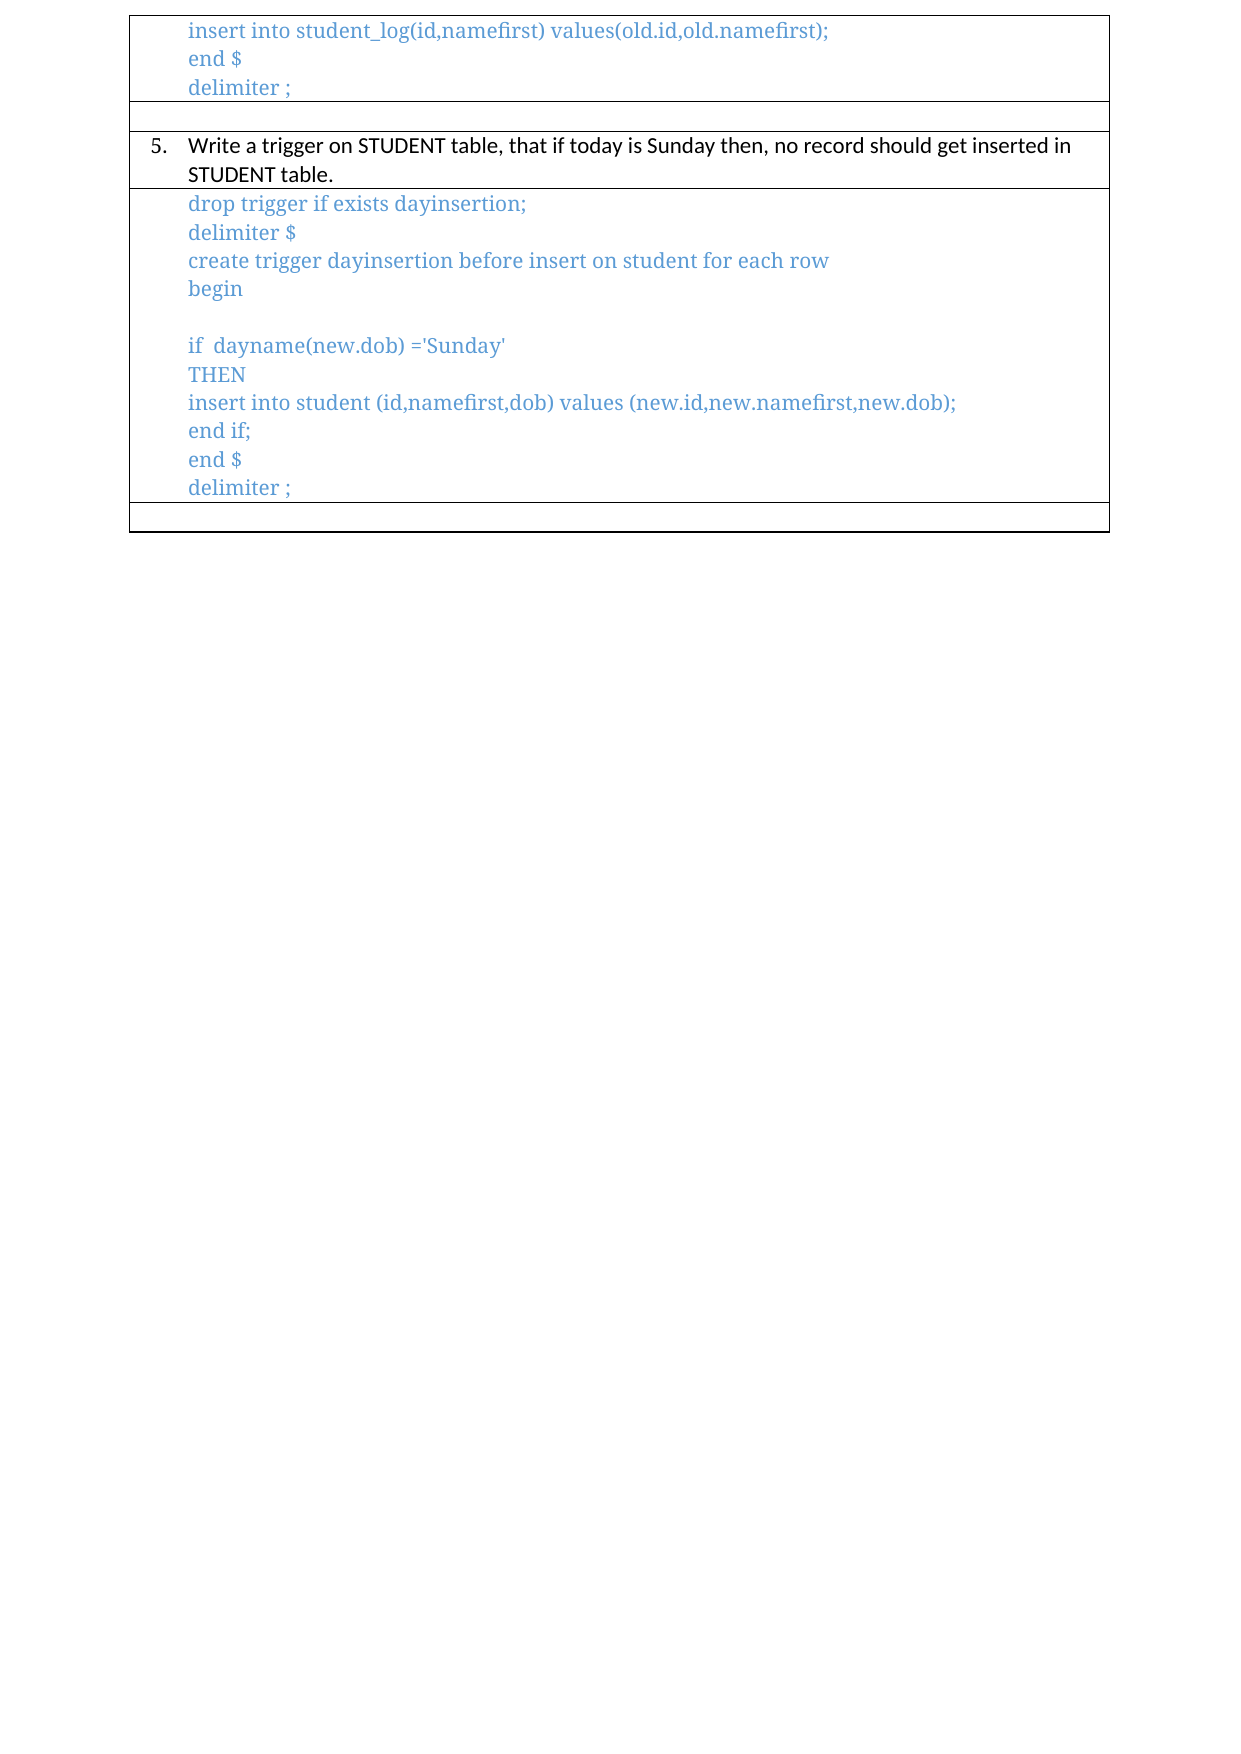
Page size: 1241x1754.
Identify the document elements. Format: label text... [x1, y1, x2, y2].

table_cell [130, 16, 1109, 101]
table_cell [130, 503, 1109, 531]
table_cell [130, 102, 1109, 131]
table_cell Write a trigger on STUDENT table, that if today is Sunday then, no record should get inserted in STUDENT table. [130, 132, 1109, 188]
table_cell drop trigger if exists dayinsertion; delimiter $ create trigger dayinsertion before insert on student for each row begin if dayname(new.dob) ='Sunday' THEN insert into student (id,namefirst,dob) values (new.id,new.namefirst,new.dob); end if; end $ delimiter ; [130, 189, 1109, 502]
